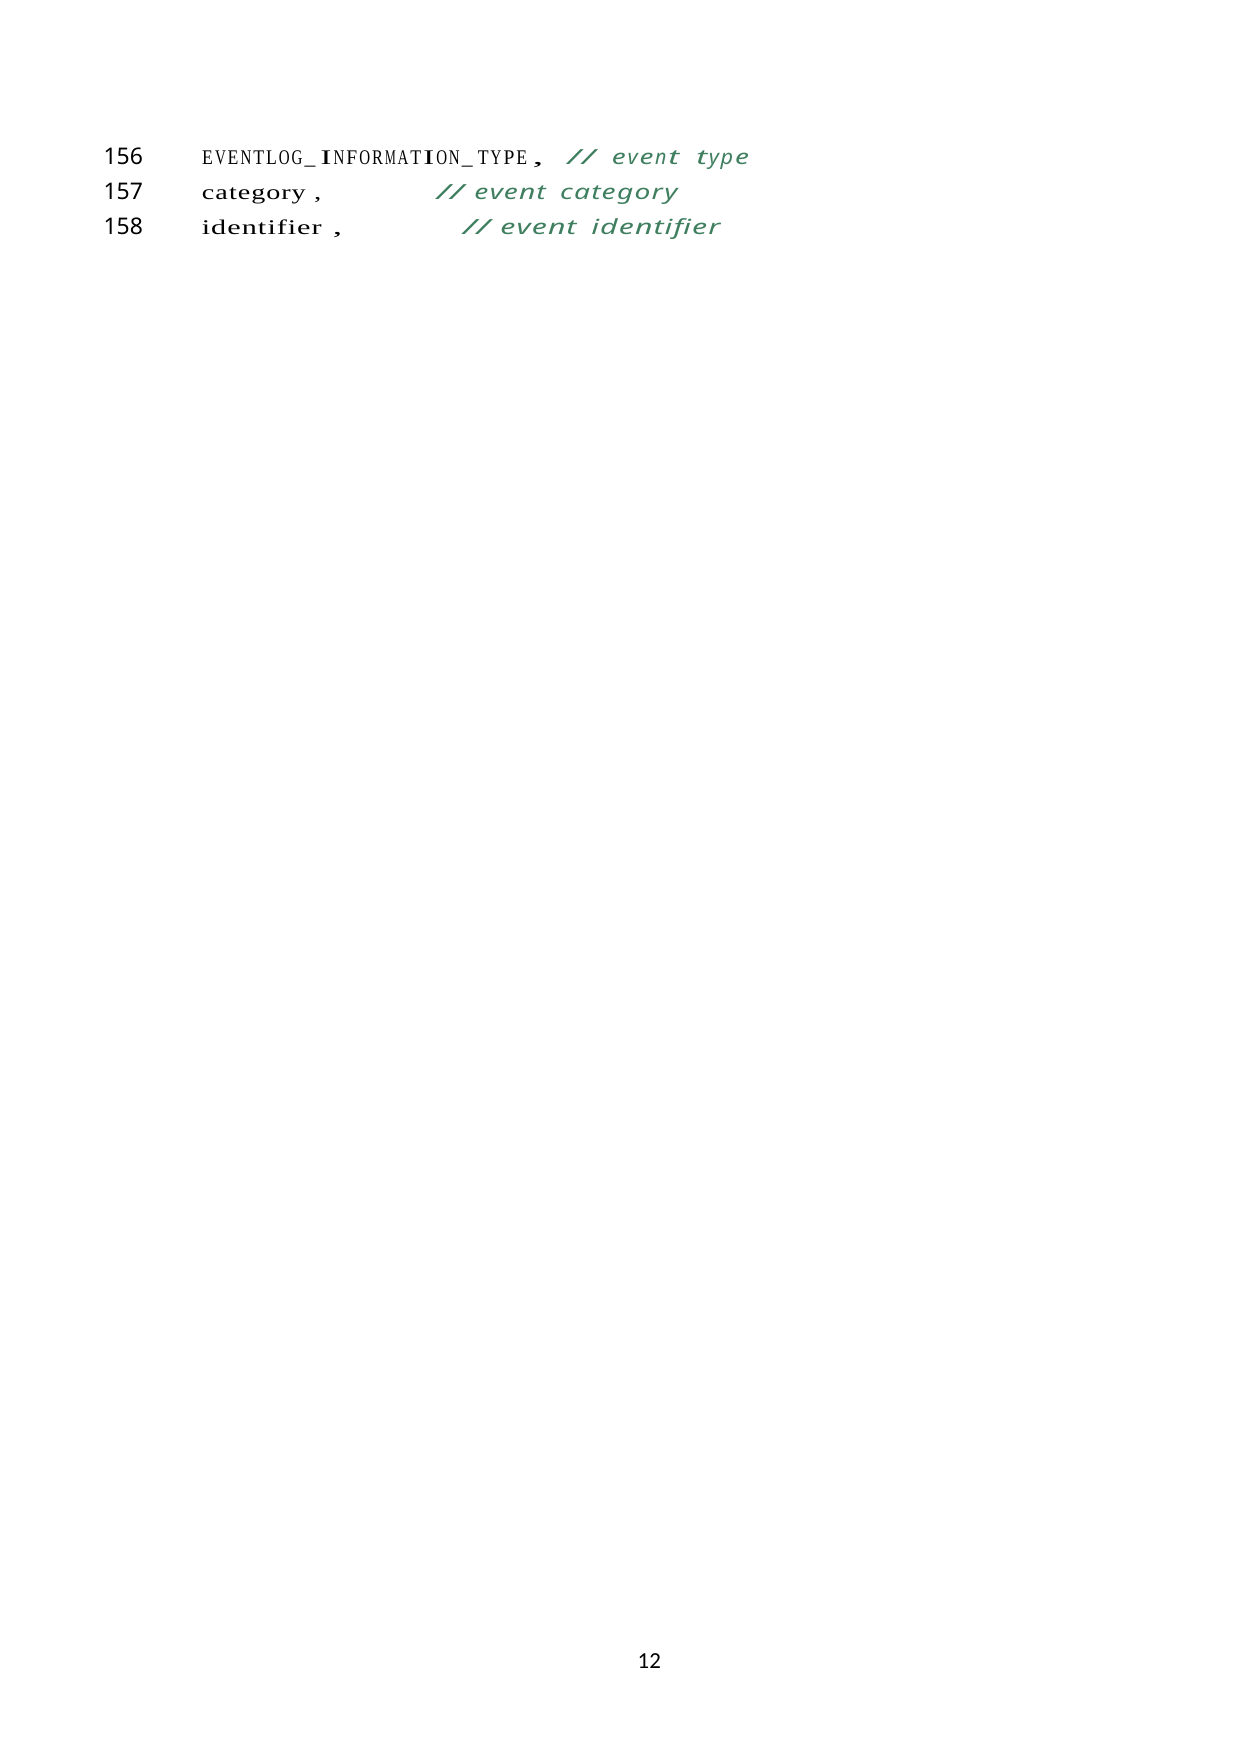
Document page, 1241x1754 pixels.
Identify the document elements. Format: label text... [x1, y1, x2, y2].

list EVENTLOG_ INFORMATION_ TYPE , // event type [103, 139, 1169, 171]
list category , // event category [103, 175, 1169, 206]
list identifier , // event identifier [103, 210, 1169, 241]
